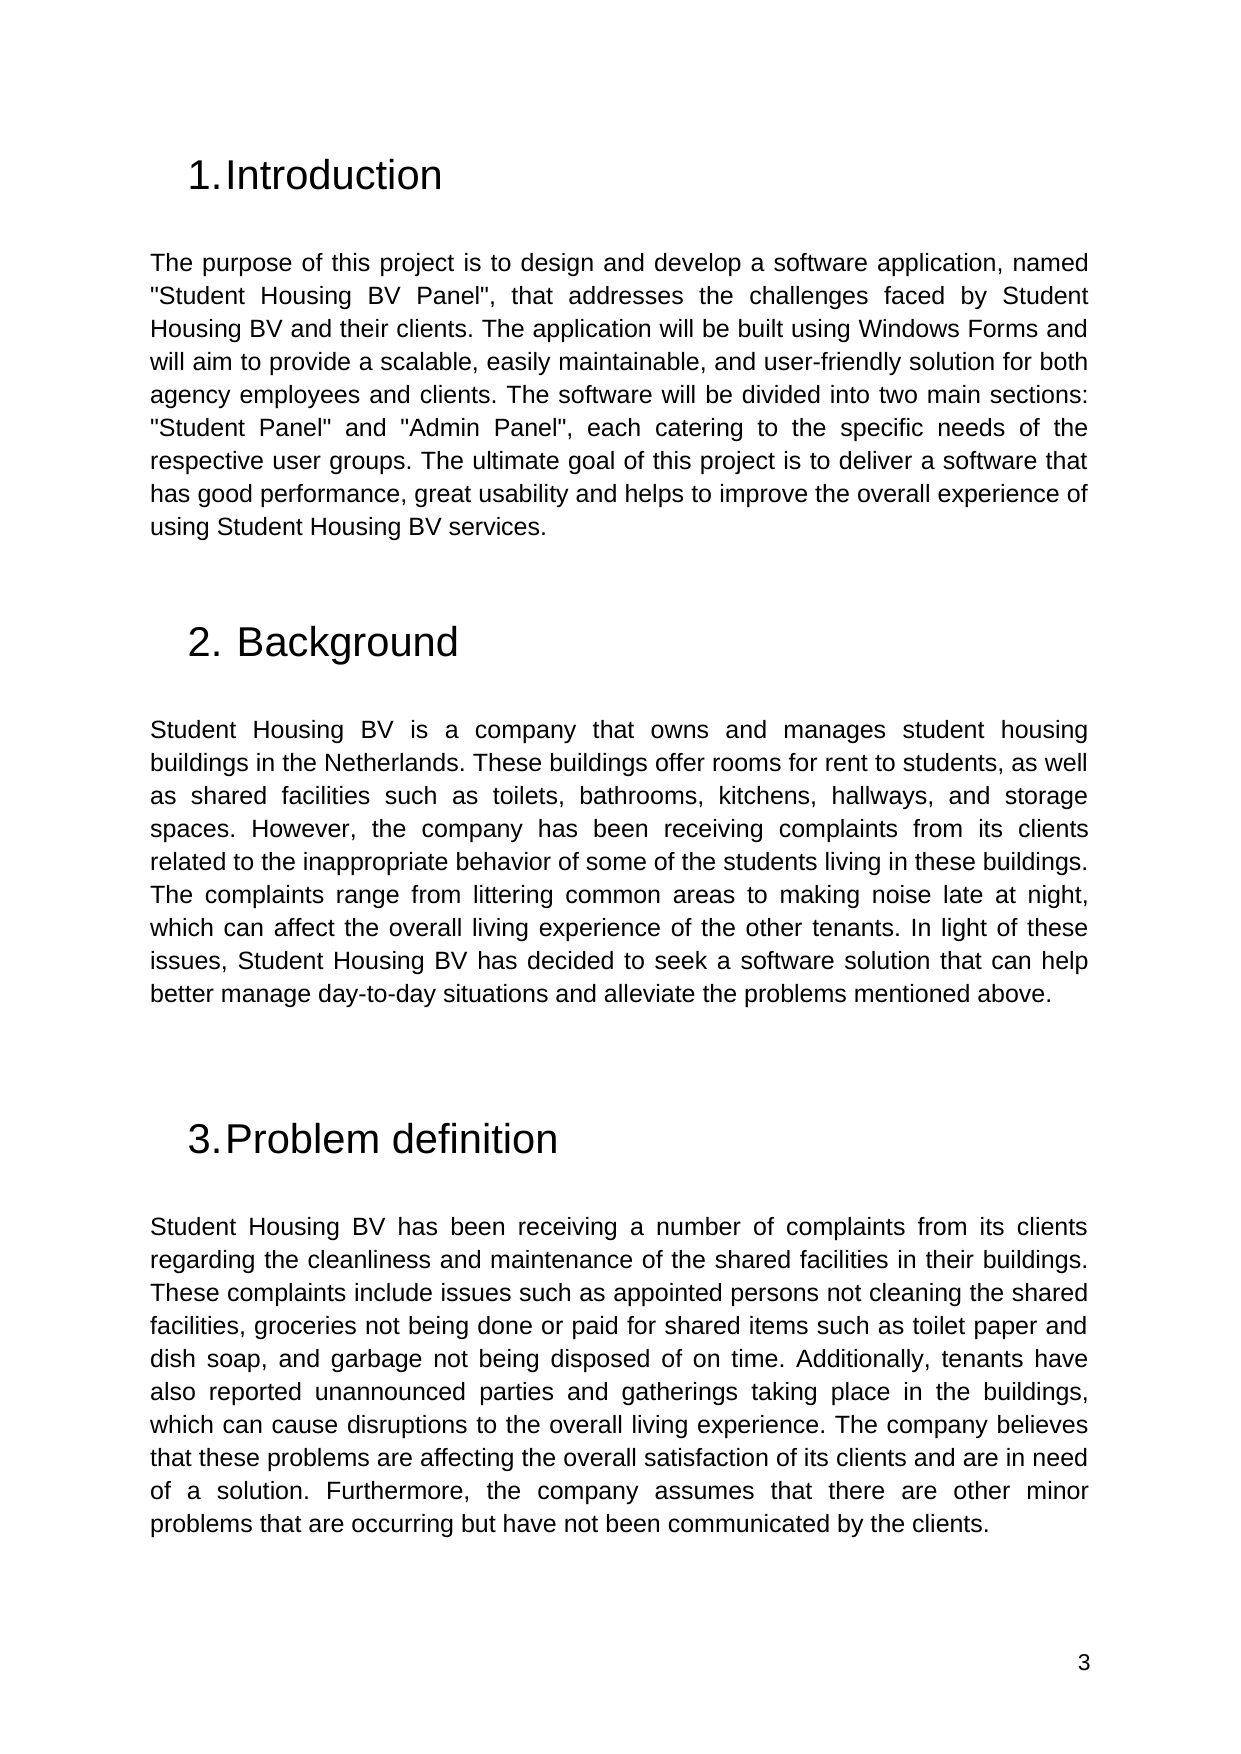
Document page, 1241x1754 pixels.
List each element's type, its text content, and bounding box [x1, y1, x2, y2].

text Student Housing BV is a company that owns and manages student housing buildings in the Netherlands. These buildings offer rooms for rent to students, as well as shared facilities such as toilets, bathrooms, kitchens, hallways, and storage spaces. However, the company has been receiving complaints from its clients related to the inappropriate behavior of some of the students living in these buildings. The complaints range from littering common areas to making noise late at night, which can affect the overall living experience of the other tenants. In light of these issues, Student Housing BV has decided to seek a software solution that can help better manage day-to-day situations and alleviate the problems mentioned above. [150, 715, 1090, 1008]
text The purpose of this project is to design and develop a software application, named "Student Housing BV Panel", that addresses the challenges faced by Student Housing BV and their clients. The application will be built using Windows Forms and will aim to provide a scalable, easily maintainable, and user-friendly solution for both agency employees and clients. The software will be divided into two main sections: "Student Panel" and "Admin Panel", each catering to the specific needs of the respective user groups. The ultimate goal of this project is to deliver a software that has good performance, great usability and helps to improve the overall experience of using Student Housing BV services. [150, 248, 1090, 541]
subtitle Problem definition [187, 1114, 1090, 1162]
text Student Housing BV has been receiving a number of complaints from its clients regarding the cleanliness and maintenance of the shared facilities in their buildings. These complaints include issues such as appointed persons not cleaning the shared facilities, groceries not being done or paid for shared items such as toilet paper and dish soap, and garbage not being disposed of on time. Additionally, tenants have also reported unannounced parties and gatherings taking place in the buildings, which can cause disruptions to the overall living experience. The company believes that these problems are affecting the overall satisfaction of its clients and are in need of a solution. Furthermore, the company assumes that there are other minor problems that are occurring but have not been communicated by the clients. [150, 1212, 1090, 1538]
subtitle Background [187, 617, 1090, 665]
subtitle Introduction [187, 150, 1090, 198]
